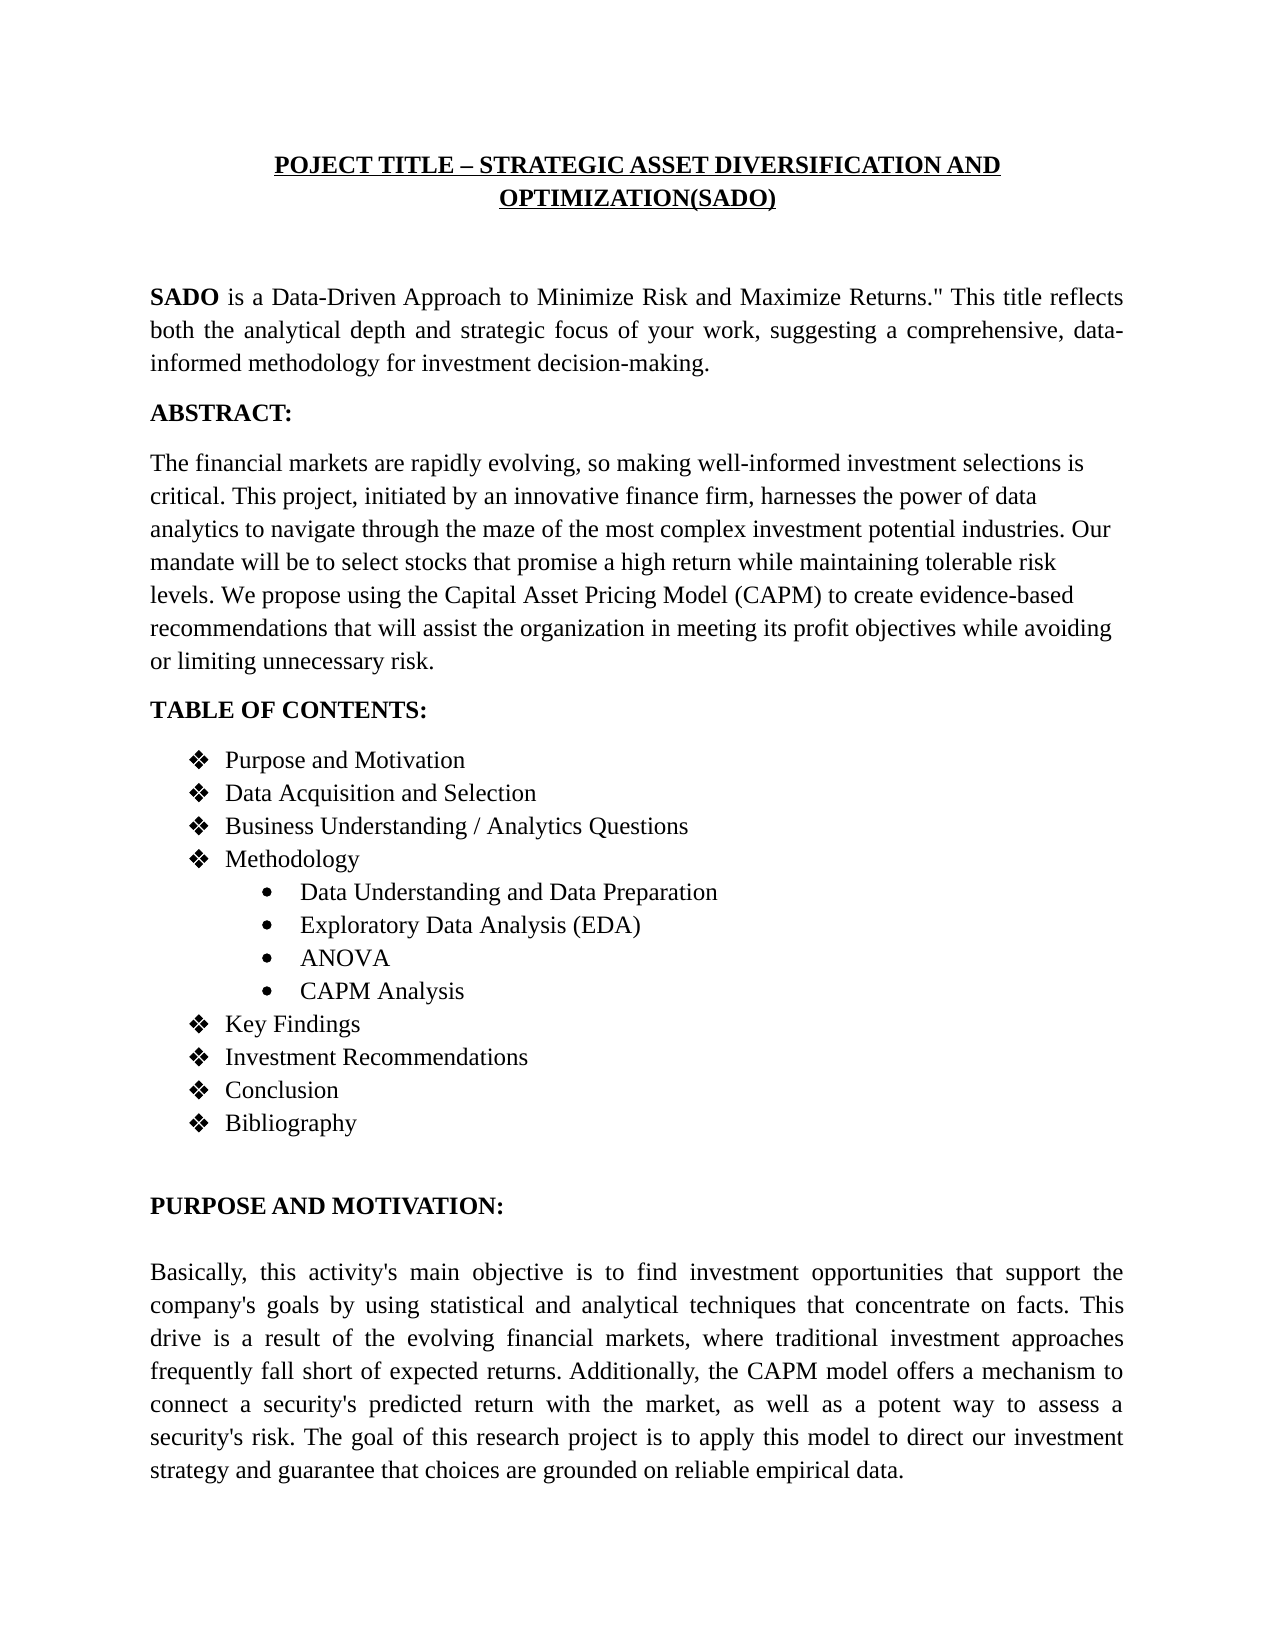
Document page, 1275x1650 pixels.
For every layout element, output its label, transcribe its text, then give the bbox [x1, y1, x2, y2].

list Exploratory Data Analysis (EDA) [262, 910, 1125, 939]
list Business Understanding / Analytics Questions [187, 811, 1125, 840]
text Basically, this activity's main objective is to find investment opportunities that support the company's goals by using statistical and analytical techniques that concentrate on facts. This drive is a result of the evolving financial markets, where traditional investment approaches frequently fall short of expected returns. Additionally, the CAPM model offers a mechanism to connect a security's predicted return with the market, as well as a potent way to assess a security's risk. The goal of this research project is to apply this model to direct our investment strategy and guarantee that choices are grounded on reliable empirical data. [150, 1257, 1125, 1484]
list Investment Recommendations [187, 1042, 1125, 1071]
list Data Understanding and Data Preparation [262, 877, 1125, 906]
list Bibliography [187, 1108, 1125, 1137]
list CAPM Analysis [262, 976, 1125, 1005]
list ANOVA [262, 943, 1125, 972]
text The financial markets are rapidly evolving, so making well-informed investment selections is critical. This project, initiated by an innovative finance firm, harnesses the power of data analytics to navigate through the maze of the most complex investment potential industries. Our mandate will be to select stocks that promise a high return while maintaining tolerable risk levels. We propose using the Capital Asset Pricing Model (CAPM) to create evidence-based recommendations that will assist the organization in meeting its profit objectives while avoiding or limiting unnecessary risk. [150, 448, 1125, 675]
list Conclusion [187, 1076, 1125, 1104]
list Data Acquisition and Selection [187, 778, 1125, 807]
text SADO is a Data-Driven Approach to Minimize Risk and Maximize Returns." This title reflects both the analytical depth and strategic focus of your work, suggesting a comprehensive, data-informed methodology for investment decision-making. [150, 282, 1125, 377]
text POJECT TITLE – STRATEGIC ASSET DIVERSIFICATION AND OPTIMIZATION(SADO) [150, 150, 1125, 212]
text TABLE OF CONTENTS: [150, 696, 1125, 724]
list Key Findings [187, 1009, 1125, 1038]
list Methodology [187, 844, 1125, 873]
list Purpose and Motivation [187, 745, 1125, 774]
text ABSTRACT: [150, 398, 1125, 427]
text PURPOSE AND MOTIVATION: [150, 1191, 1125, 1220]
